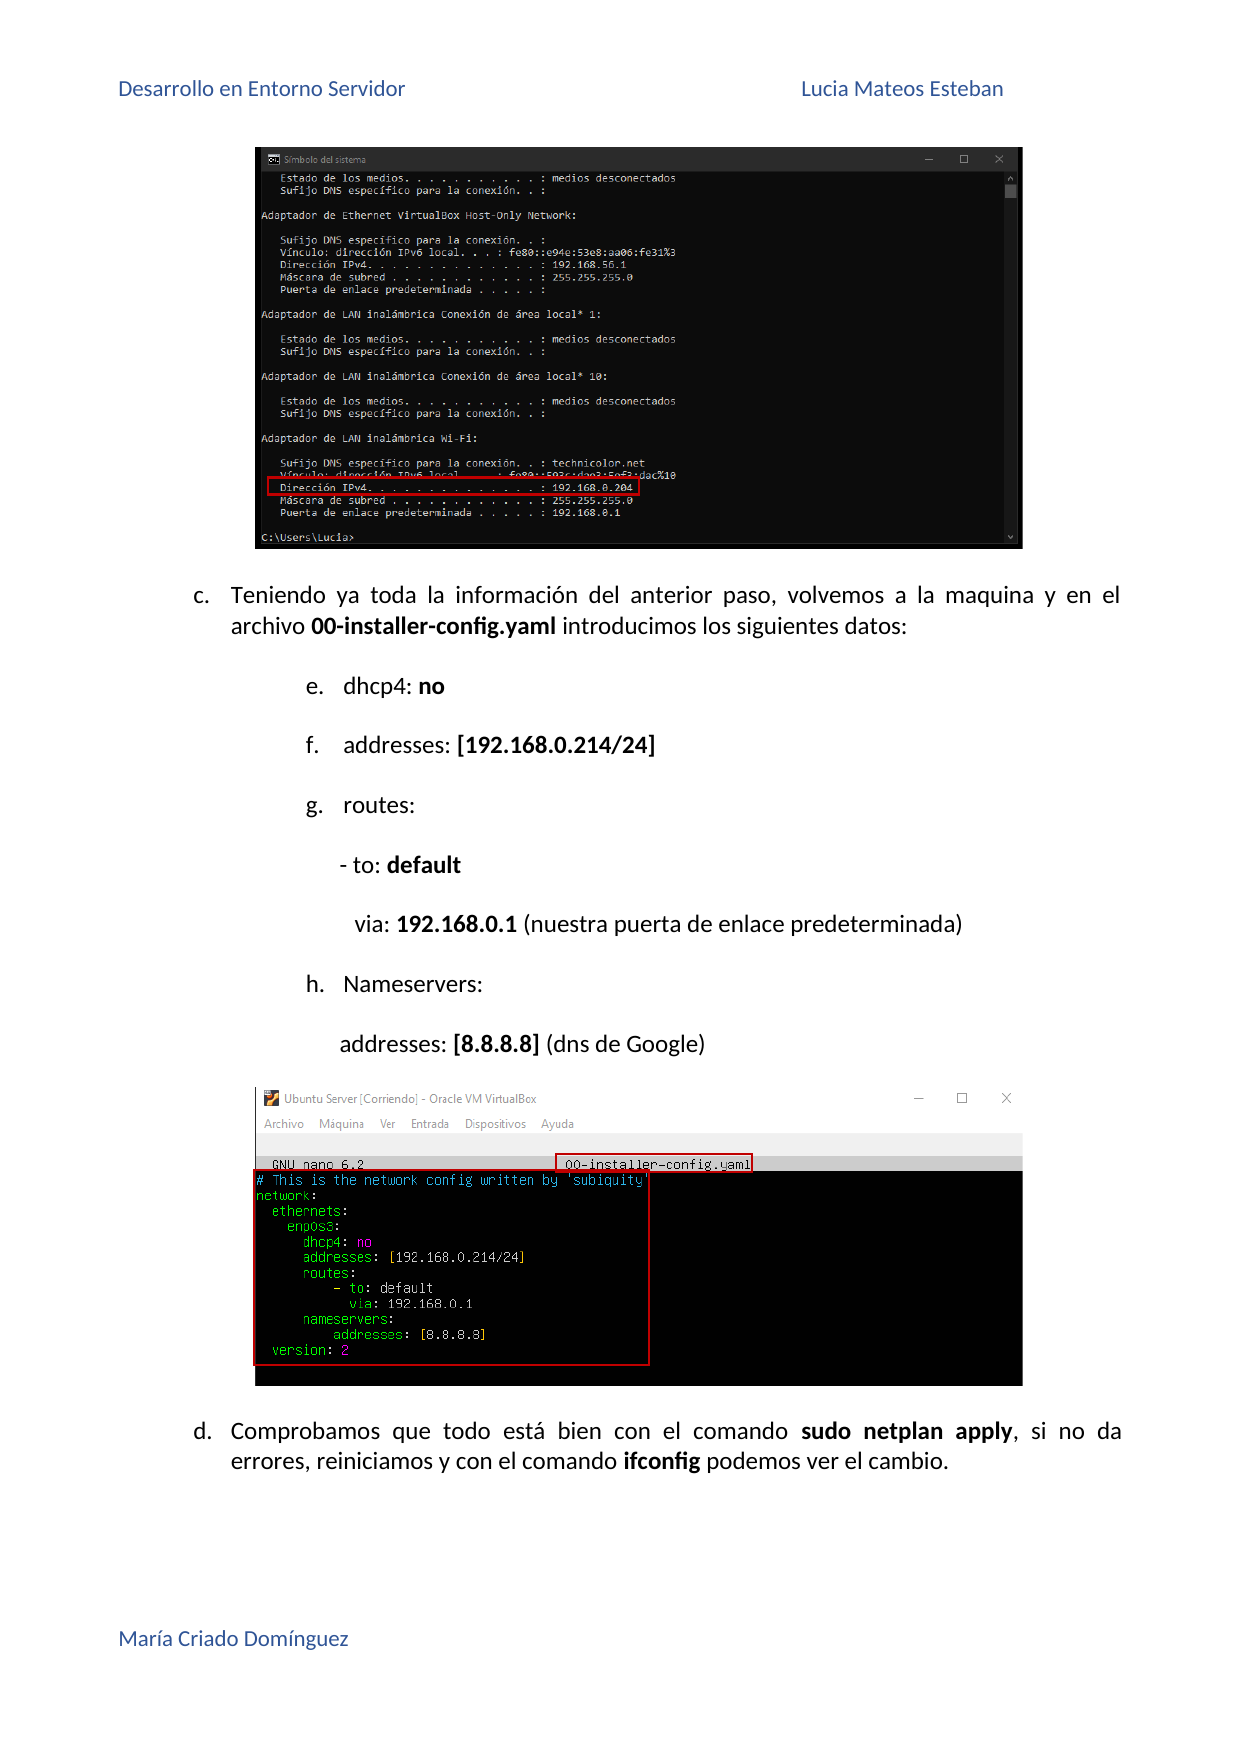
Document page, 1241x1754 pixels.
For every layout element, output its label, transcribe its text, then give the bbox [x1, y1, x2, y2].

text - to: default [266, 849, 1122, 879]
text addresses: [8.8.8.8] (dns de Google) [266, 1028, 1122, 1058]
list Teniendo ya toda la información del anterior paso, volvemos a la maquina y en el archivo 00-installer-config.yaml introducimos los siguientes datos: [193, 579, 1122, 641]
list Nameservers: [306, 968, 1122, 999]
list dhcp4: no [306, 670, 1122, 700]
list addresses: [192.168.0.214/24] [306, 729, 1122, 760]
list Comprobamos que todo está bien con el comando sudo netplan apply, si no da errores, reiniciamos y con el comando ifconfig podemos ver el cambio. [193, 1415, 1122, 1476]
text via: 192.168.0.1 (nuestra puerta de enlace predeterminada) [339, 908, 1122, 939]
list routes: [306, 789, 1122, 820]
